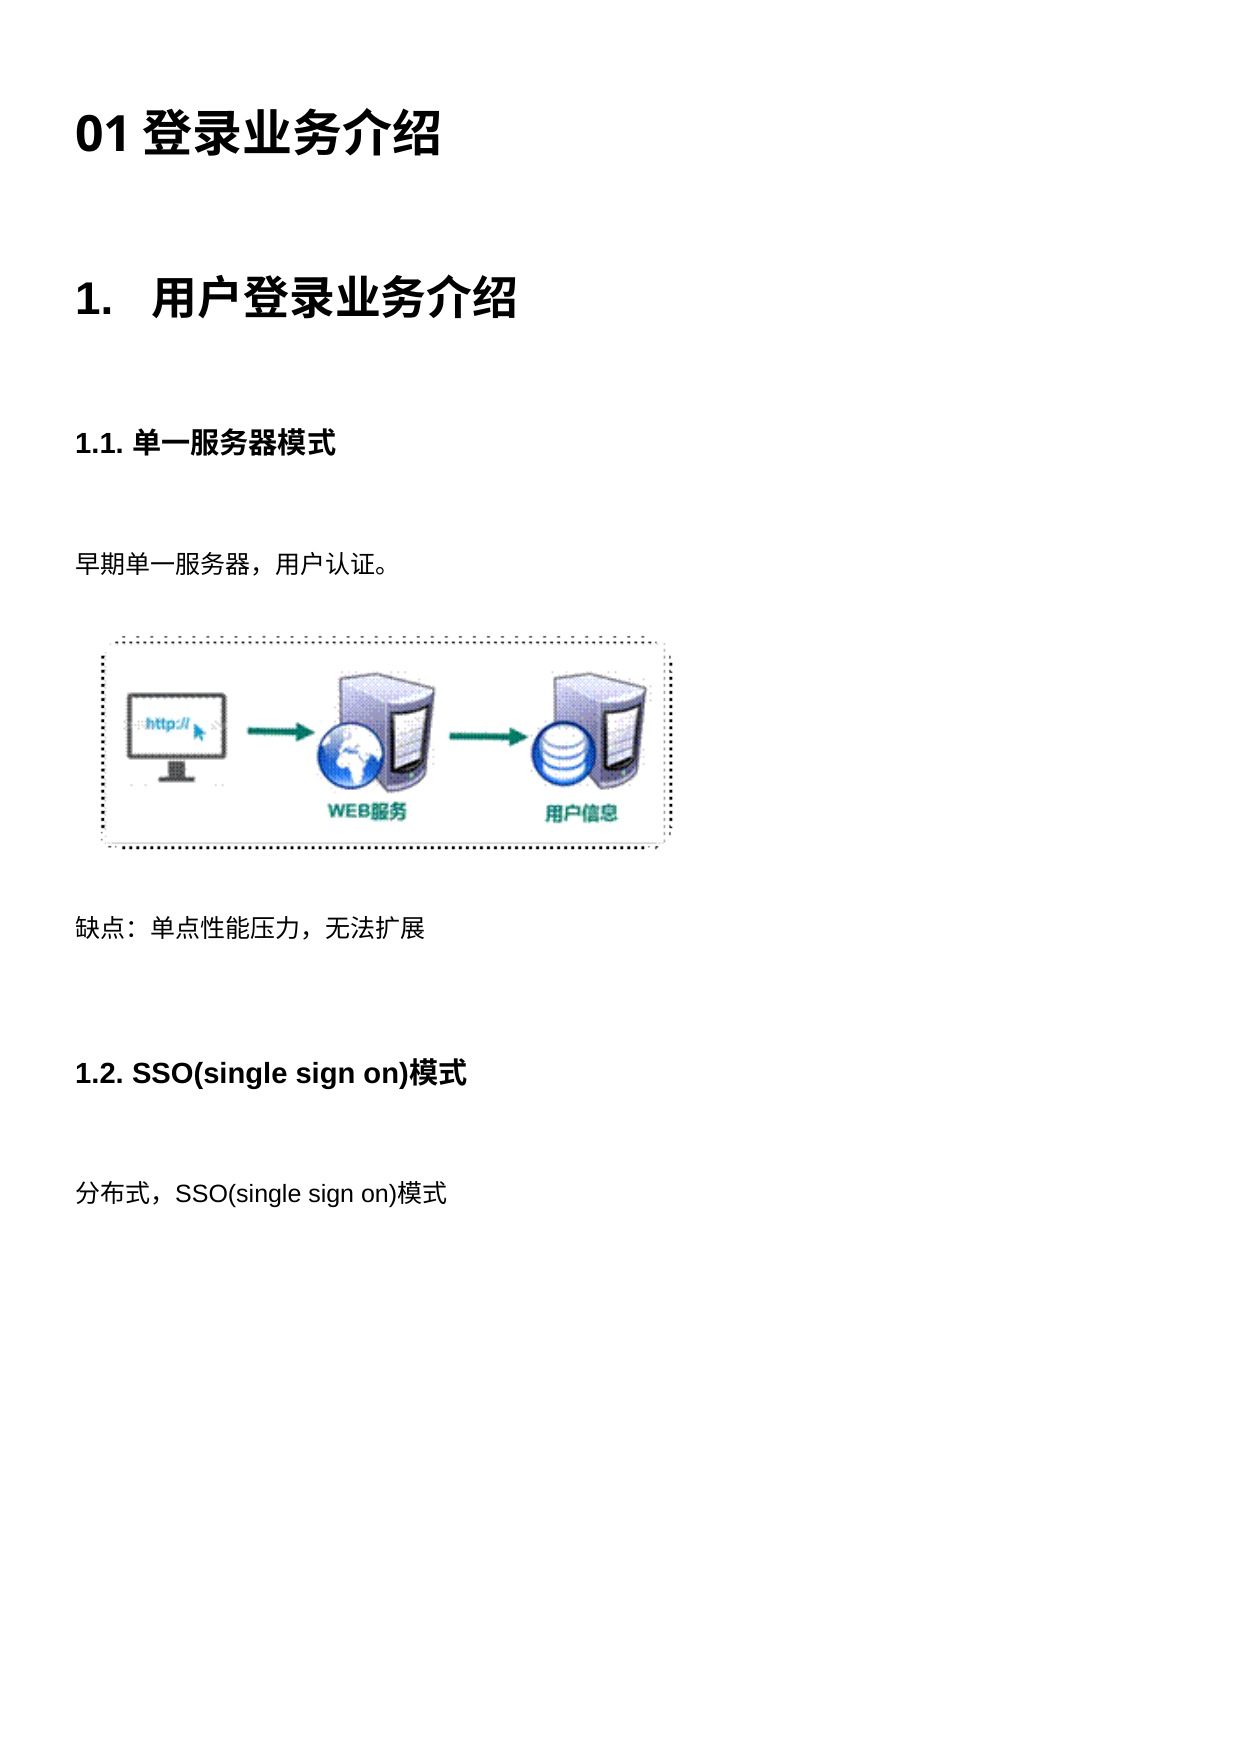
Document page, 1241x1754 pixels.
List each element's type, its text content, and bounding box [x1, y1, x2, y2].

text 缺点：单点性能压力，无法扩展 [75, 893, 1165, 961]
subtitle 1. 用户登录业务介绍 [75, 261, 1165, 329]
text 分布式，SSO(single sign on)模式 [75, 1158, 1165, 1226]
picture [75, 617, 694, 871]
text 早期单一服务器，用户认证。 [75, 528, 1165, 596]
subtitle 1.1. 单一服务器模式 [75, 406, 1165, 474]
subtitle 1.2. SSO(single sign on)模式 [75, 1036, 1165, 1104]
subtitle 01登录业务介绍 [75, 79, 1165, 181]
